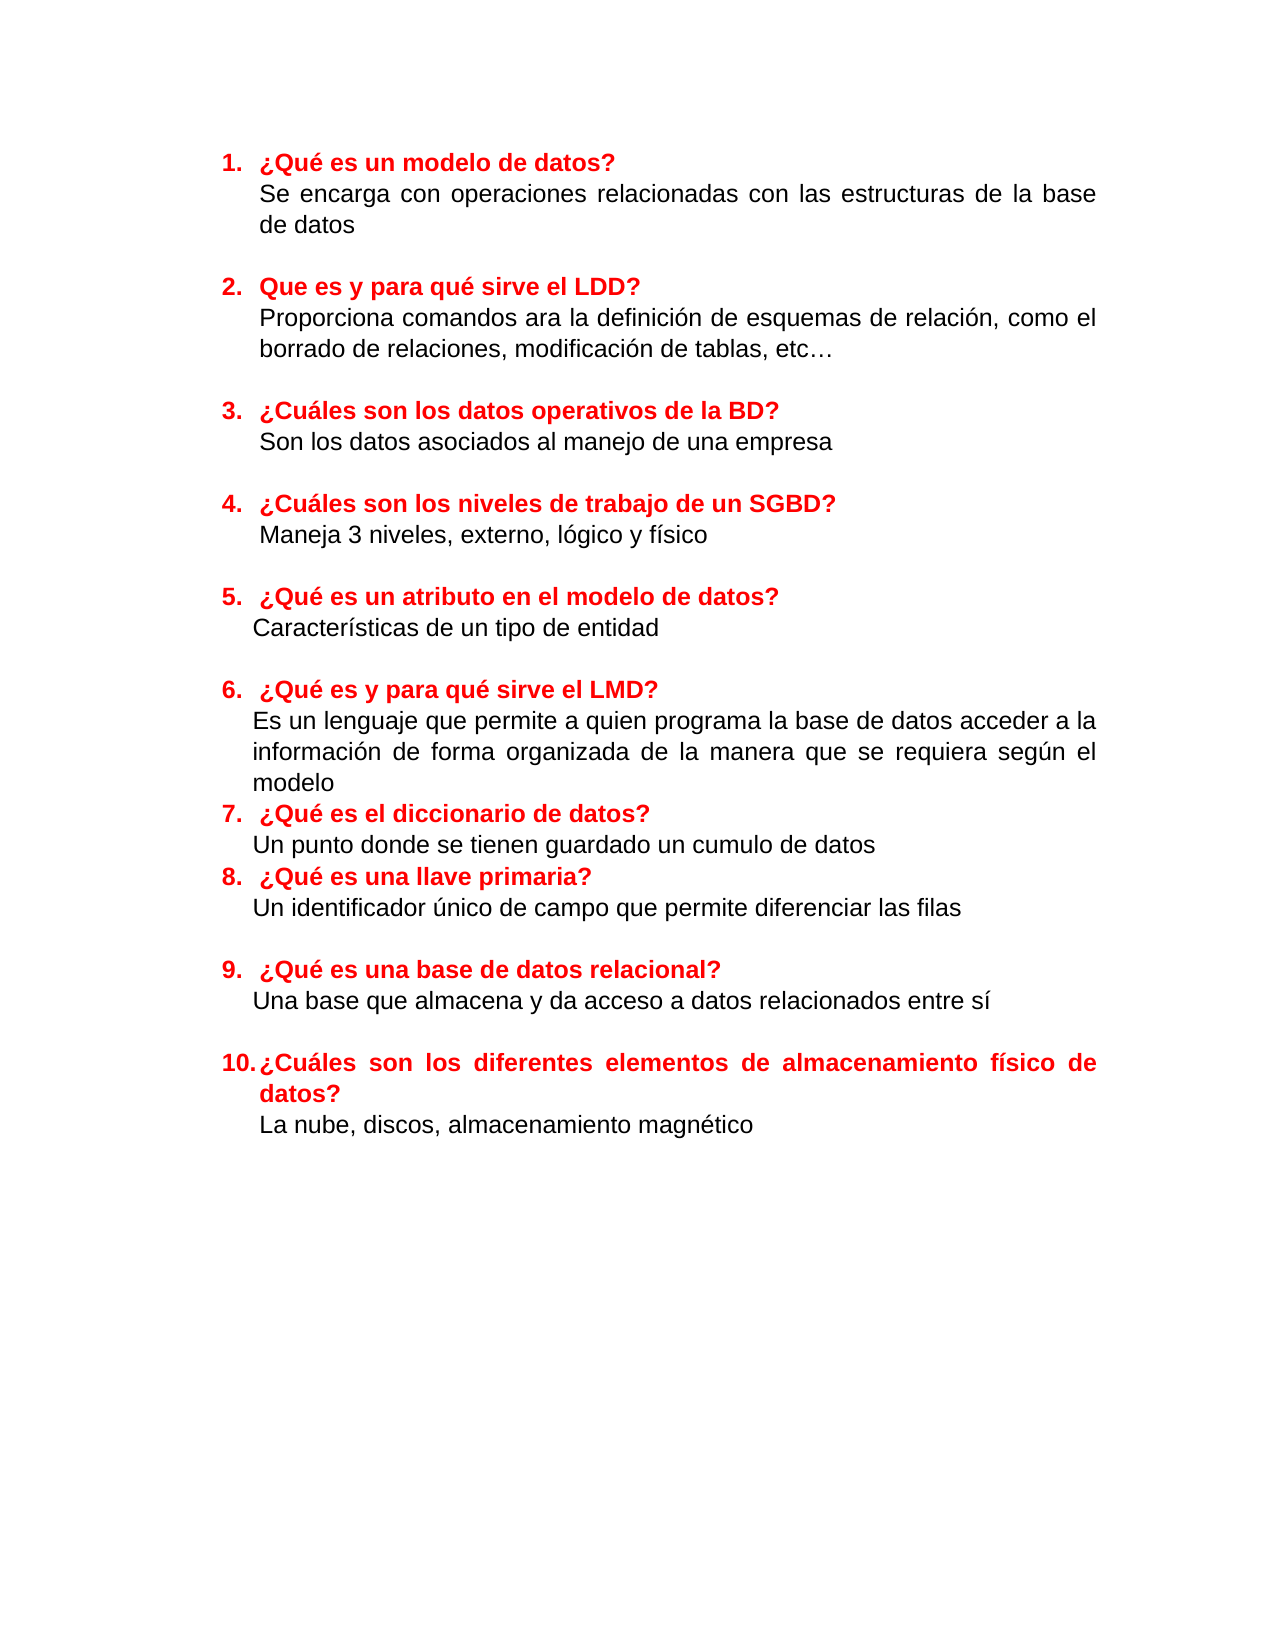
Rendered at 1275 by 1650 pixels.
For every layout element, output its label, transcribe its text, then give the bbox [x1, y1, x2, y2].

list ¿Cuáles son los diferentes elementos de almacenamiento físico de datos? [222, 1048, 1098, 1108]
list ¿Cuáles son los niveles de trabajo de un SGBD? [222, 489, 1098, 518]
list ¿Qué es una base de datos relacional? [222, 955, 1098, 983]
list La nube, discos, almacenamiento magnético [259, 1110, 1098, 1139]
list Un punto donde se tienen guardado un cumulo de datos [252, 831, 1098, 859]
list Un identificador único de campo que permite diferenciar las filas [252, 893, 1098, 921]
list ¿Qué es un atributo en el modelo de datos? [222, 582, 1098, 611]
list ¿Qué es y para qué sirve el LMD? [222, 675, 1098, 704]
list ¿Cuáles son los datos operativos de la BD? [222, 396, 1098, 425]
list Es un lenguaje que permite a quien programa la base de datos acceder a la información de forma organizada de la manera que se requiera según el modelo [252, 706, 1098, 797]
list ¿Qué es el diccionario de datos? [222, 799, 1098, 828]
list Características de un tipo de entidad [252, 613, 1098, 642]
list Son los datos asociados al manejo de una empresa [259, 427, 1098, 456]
list Se encarga con operaciones relacionadas con las estructuras de la base de datos [259, 179, 1098, 238]
list Maneja 3 niveles, externo, lógico y físico [259, 520, 1098, 549]
list ¿Qué es un modelo de datos? [222, 148, 1098, 176]
list Proporciona comandos ara la definición de esquemas de relación, como el borrado de relaciones, modificación de tablas, etc… [259, 303, 1098, 363]
list Que es y para qué sirve el LDD? [222, 272, 1098, 301]
list ¿Qué es una llave primaria? [222, 862, 1098, 890]
list Una base que almacena y da acceso a datos relacionados entre sí [252, 986, 1098, 1014]
